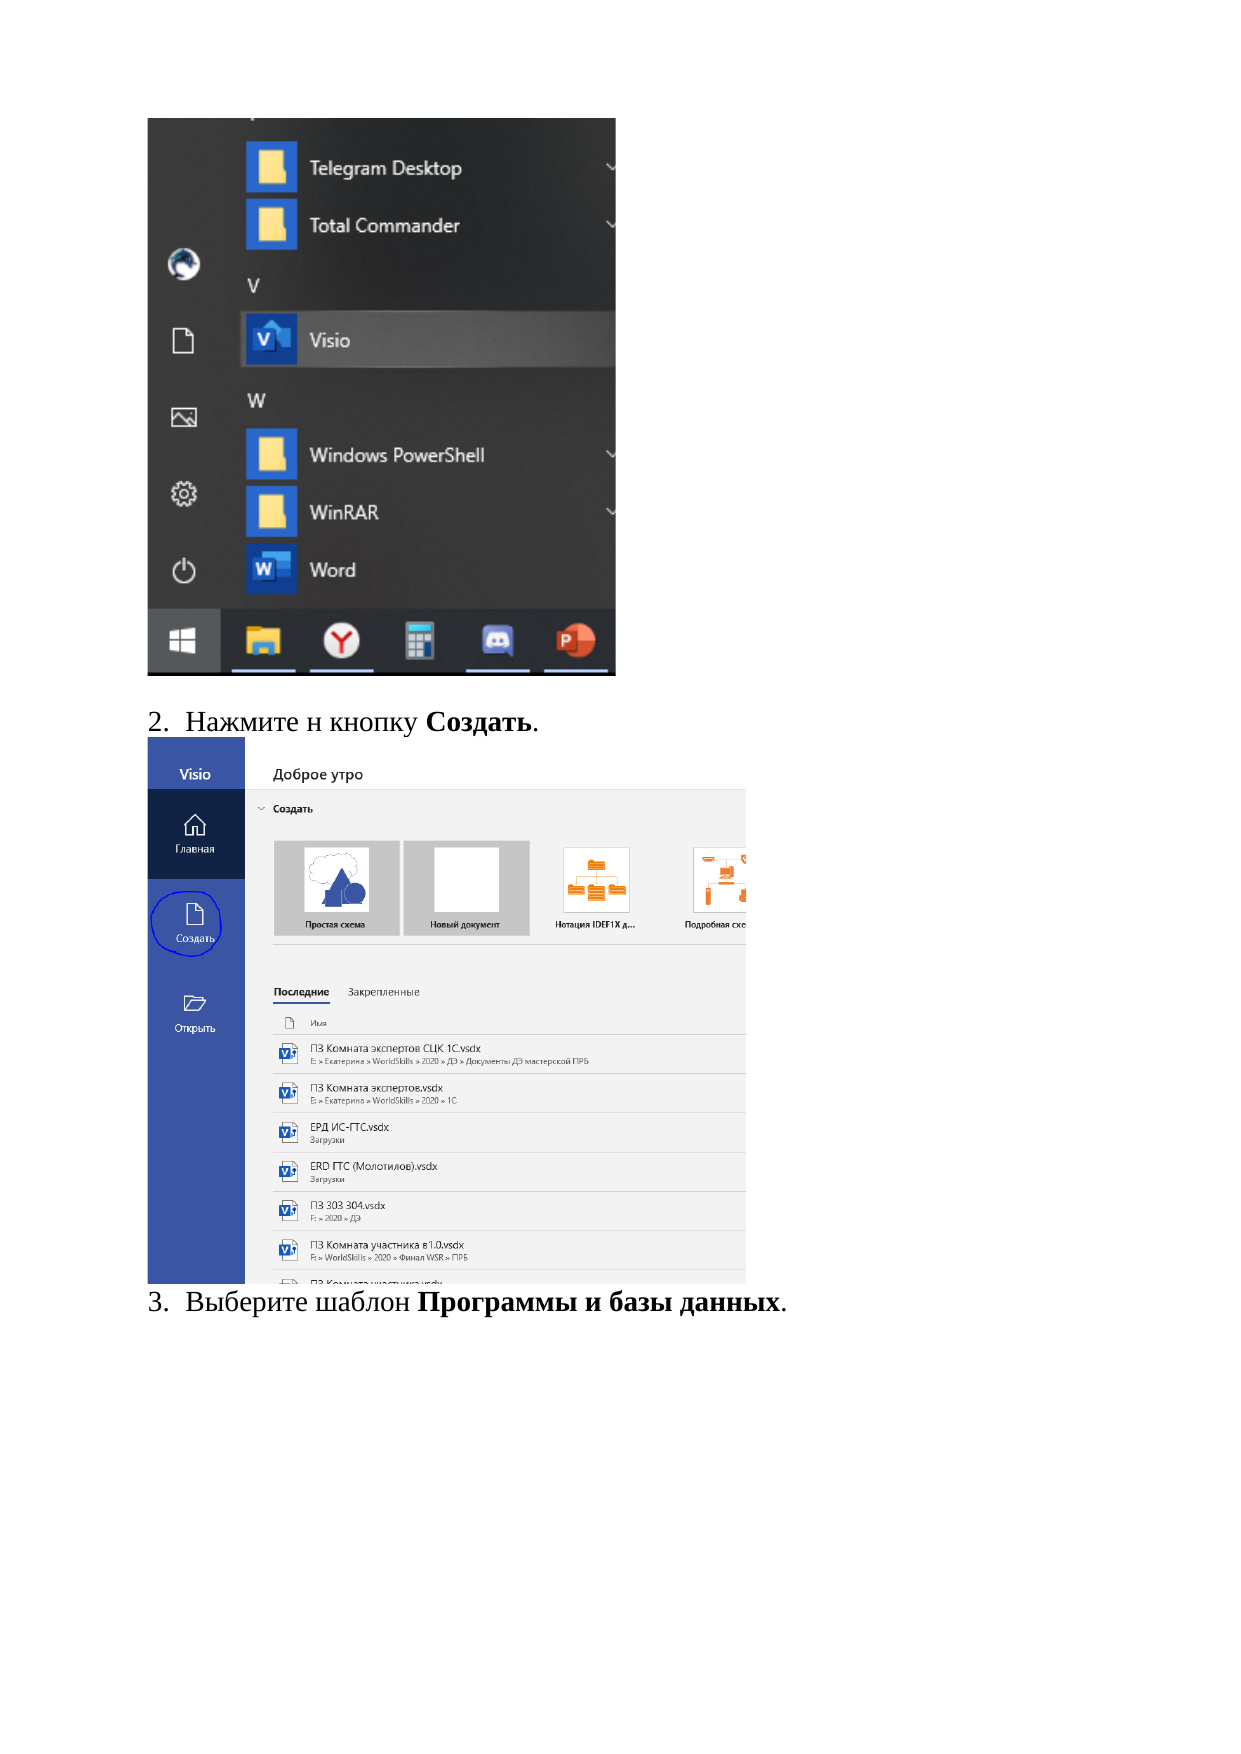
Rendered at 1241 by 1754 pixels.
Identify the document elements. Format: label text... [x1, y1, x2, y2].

list Нажмите н кнопку Создать. [148, 704, 1152, 738]
list Выберите шаблон Программы и базы данных. [148, 1284, 1152, 1317]
picture [147, 118, 616, 676]
picture [147, 737, 747, 1284]
